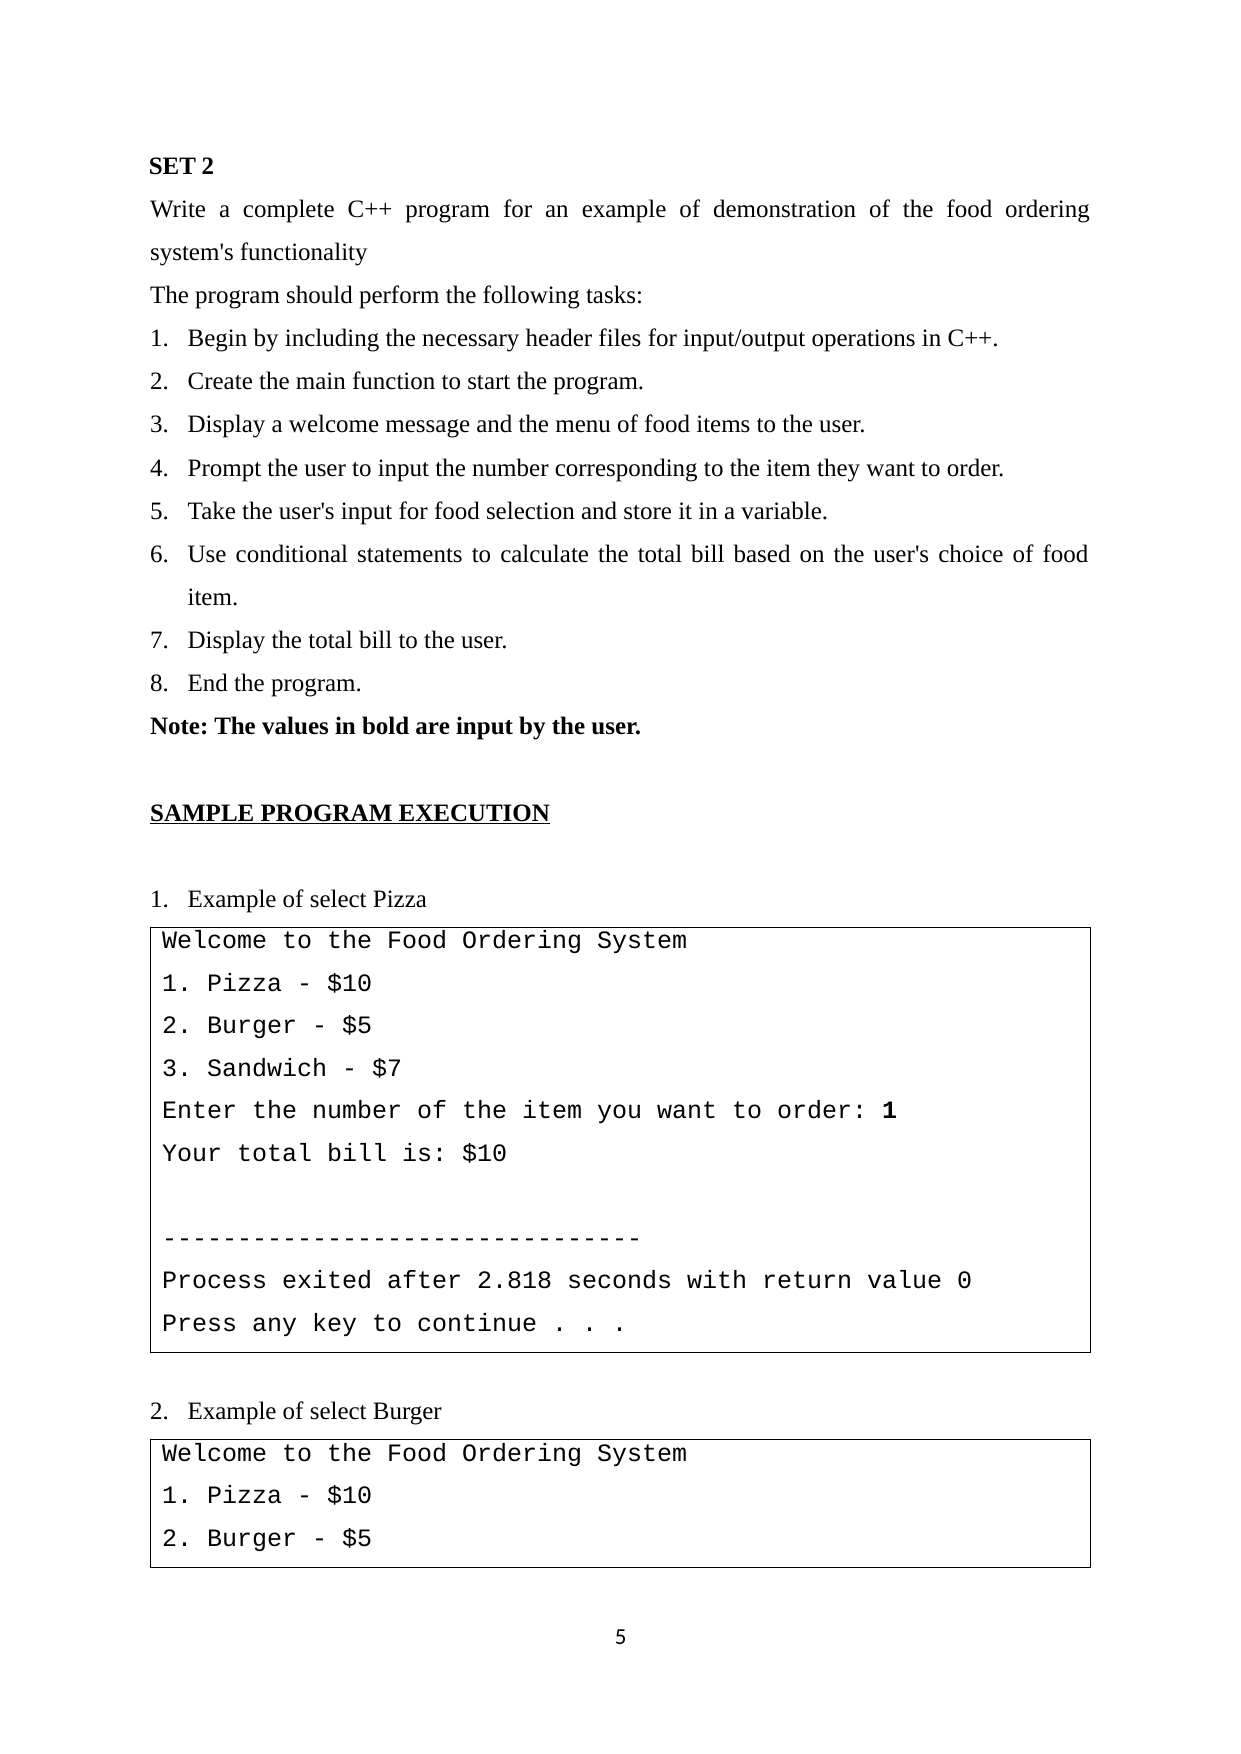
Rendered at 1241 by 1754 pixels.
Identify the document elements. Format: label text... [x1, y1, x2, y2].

list End the program. [150, 668, 1091, 697]
list Prompt the user to input the number corresponding to the item they want to order. [150, 453, 1091, 481]
list Use conditional statements to calculate the total bill based on the user's choice of food item. [150, 539, 1091, 611]
text The program should perform the following tasks: [150, 280, 1091, 309]
list Example of select Burger [150, 1396, 1091, 1425]
text SAMPLE PROGRAM EXECUTION [150, 798, 1091, 826]
table_header Welcome to the Food Ordering System 1. Pizza - $10 2. Burger - $5 3. Sandwich - $7 Enter the number of the item you want to order: 1 Your total bill is: $10 -------------------------------- Process exited after 2.818 seconds with return value 0 Press any key to continue . . . [151, 928, 1090, 1352]
subtitle SET 2 [148, 151, 1091, 179]
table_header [151, 1440, 1090, 1567]
text Write a complete C++ program for an example of demonstration of the food ordering system's functionality [150, 194, 1091, 266]
list Begin by including the necessary header files for input/output operations in C++. [150, 323, 1091, 352]
list Take the user's input for food selection and store it in a variable. [150, 496, 1091, 524]
list Create the main function to start the program. [150, 366, 1091, 395]
list Display a welcome message and the menu of food items to the user. [150, 409, 1091, 438]
list Example of select Pizza [150, 884, 1091, 913]
list Display the total bill to the user. [150, 625, 1091, 654]
text Note: The values in bold are input by the user. [150, 711, 1091, 740]
